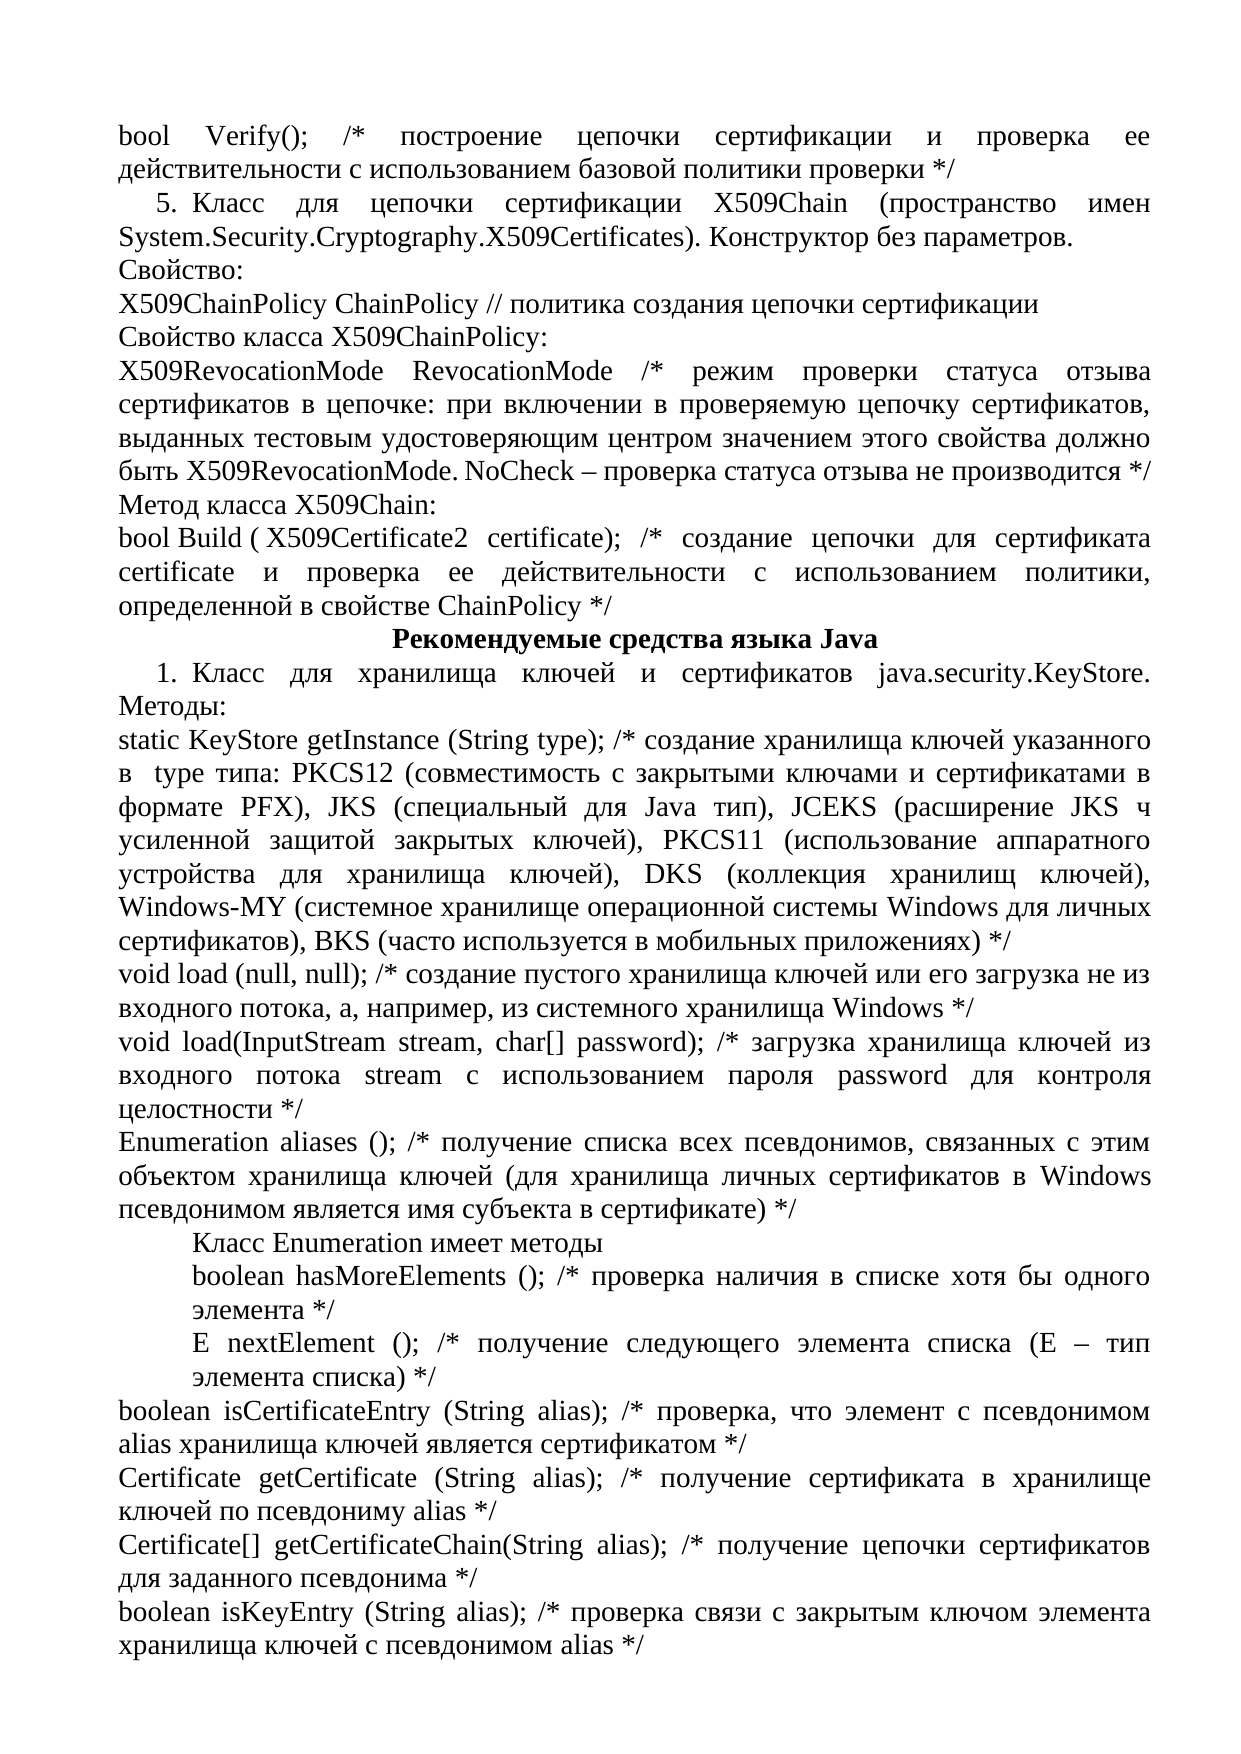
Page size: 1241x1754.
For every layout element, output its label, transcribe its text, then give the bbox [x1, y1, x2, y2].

text Enumeration aliases (); /* получение списка всех псевдонимов, связанных с этим объектом хранилища ключей (для хранилища личных сертификатов в Windows псевдонимом является имя субъекта в сертификате) */ [118, 1124, 1152, 1225]
text Certificate[] getCertificateChain(String alias); /* получение цепочки сертификатов для заданного псевдонима */ [118, 1527, 1152, 1594]
text boolean hasMoreElements (); /* проверка наличия в списке хотя бы одного элемента */ [192, 1258, 1152, 1326]
text Рекомендуемые средства языка Java [118, 621, 1152, 655]
text Certificate getCertificate (String alias); /* получение сертификата в хранилище ключей по псевдониму alias */ [118, 1460, 1152, 1527]
text X509ChainPolicy ChainPolicy // политика создания цепочки сертификации [118, 286, 1152, 319]
text void load(InputStream stream, char[] password); /* загрузка хранилища ключей из входного потока stream с использованием пароля password для контроля целостности */ [118, 1024, 1152, 1124]
text Свойство: [118, 252, 1152, 286]
text void load (null, null); /* создание пустого хранилища ключей или его загрузка не из входного потока, а, например, из системного хранилища Windows */ [118, 957, 1152, 1024]
text static KeyStore getInstance (String type); /* создание хранилища ключей указанного в type типа: PKCS12 (совместимость с закрытыми ключами и сертификатами в формате PFX), JKS (специальный для Java тип), JCEKS (расширение JKS ч усиленной защитой закрытых ключей), PKCS11 (использование аппаратного устройства для хранилища ключей), DKS (коллекция хранилищ ключей), Windows-MY (системное хранилище операционной системы Windows для личных сертификатов), BKS (часто используется в мобильных приложениях) */ [118, 722, 1152, 957]
text Свойство класса X509ChainPolicy: [118, 319, 1152, 353]
text Метод класса X509Chain: [118, 487, 1152, 521]
text bool Verify(); /* построение цепочки сертификации и проверка ее действительности с использованием базовой политики проверки */ [118, 118, 1152, 185]
text Класс Enumeration имеет методы [192, 1225, 1152, 1258]
text X509RevocationMode RevocationMode /* режим проверки статуса отзыва сертификатов в цепочке: при включении в проверяемую цепочку сертификатов, выданных тестовым удостоверяющим центром значением этого свойства должно быть X509RevocationMode. NoCheck – проверка статуса отзыва не производится */ [118, 353, 1152, 487]
list Класс для цепочки сертификации X509Chain (пространство имен System.Security.Cryptography.X509Certificates). Конструктор без параметров. [118, 185, 1152, 252]
text bool Build ( X509Certificate2 certificate); /* создание цепочки для сертификата certificate и проверка ее действительности с использованием политики, определенной в свойстве ChainPolicy */ [118, 521, 1152, 621]
list Класс для хранилища ключей и сертификатов java.security.KeyStore. Методы: [118, 655, 1152, 722]
text E nextElement (); /* получение следующего элемента списка (E – тип элемента списка) */ [192, 1326, 1152, 1393]
text boolean isCertificateEntry (String alias); /* проверка, что элемент с псевдонимом alias хранилища ключей является сертификатом */ [118, 1393, 1152, 1460]
text boolean isKeyEntry (String alias); /* проверка связи с закрытым ключом элемента хранилища ключей с псевдонимом alias */ [118, 1594, 1152, 1661]
